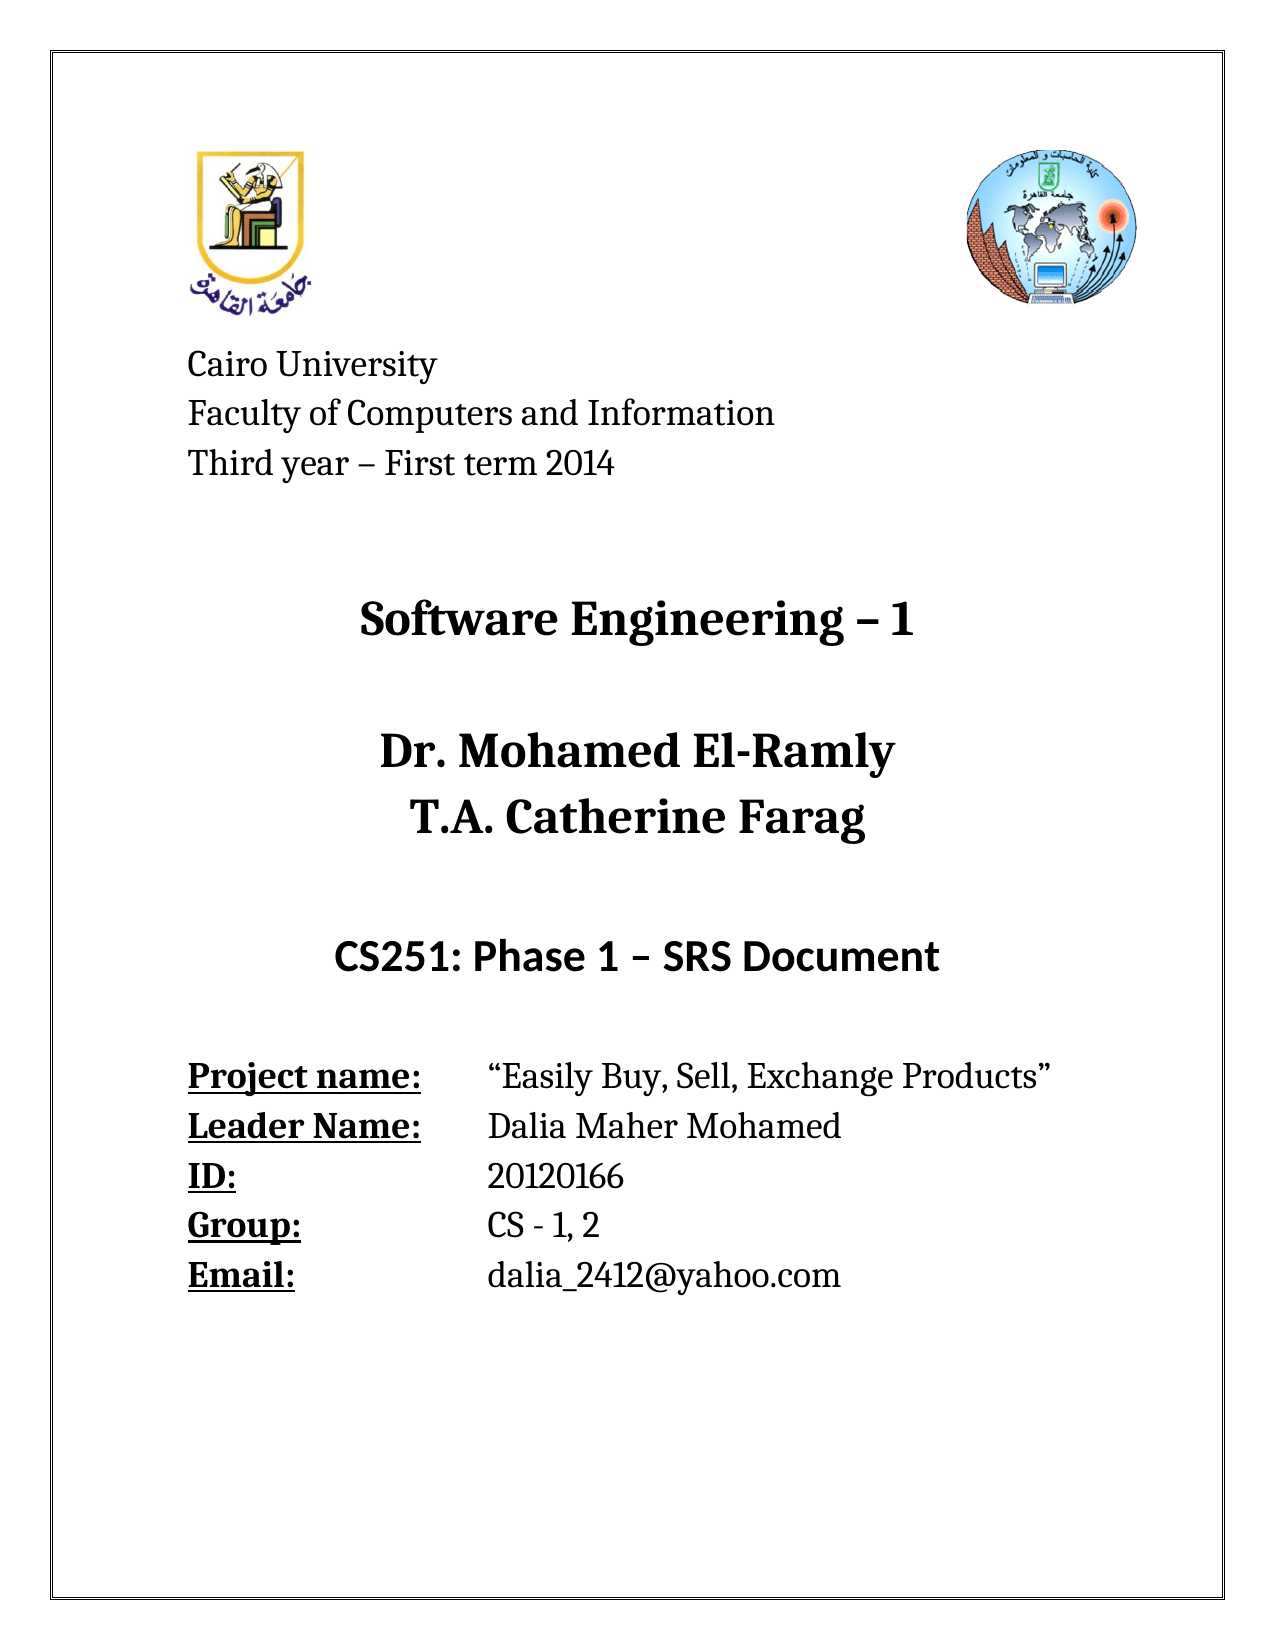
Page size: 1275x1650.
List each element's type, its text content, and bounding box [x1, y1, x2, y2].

text Cairo University [187, 342, 1087, 385]
text Leader Name: Dalia Maher Mohamed [187, 1105, 1087, 1148]
text Project name: “Easily Buy, Sell, Exchange Products” [187, 1055, 1087, 1098]
picture [187, 150, 313, 318]
picture [966, 150, 1138, 309]
text Third year – First term 2014 [187, 441, 1087, 484]
text Software Engineering – 1 [187, 590, 1087, 648]
text Dr. Mohamed El-Ramly [187, 722, 1087, 780]
text Faculty of Computers and Information [187, 392, 1087, 435]
text Email: dalia_2412@yahoo.com [187, 1253, 1087, 1297]
text T.A. Catherine Farag [187, 788, 1087, 846]
text CS251: Phase 1 – SRS Document [187, 927, 1087, 983]
text ID: 20120166 [187, 1154, 1087, 1197]
text Group: CS - 1, 2 [187, 1204, 1087, 1247]
